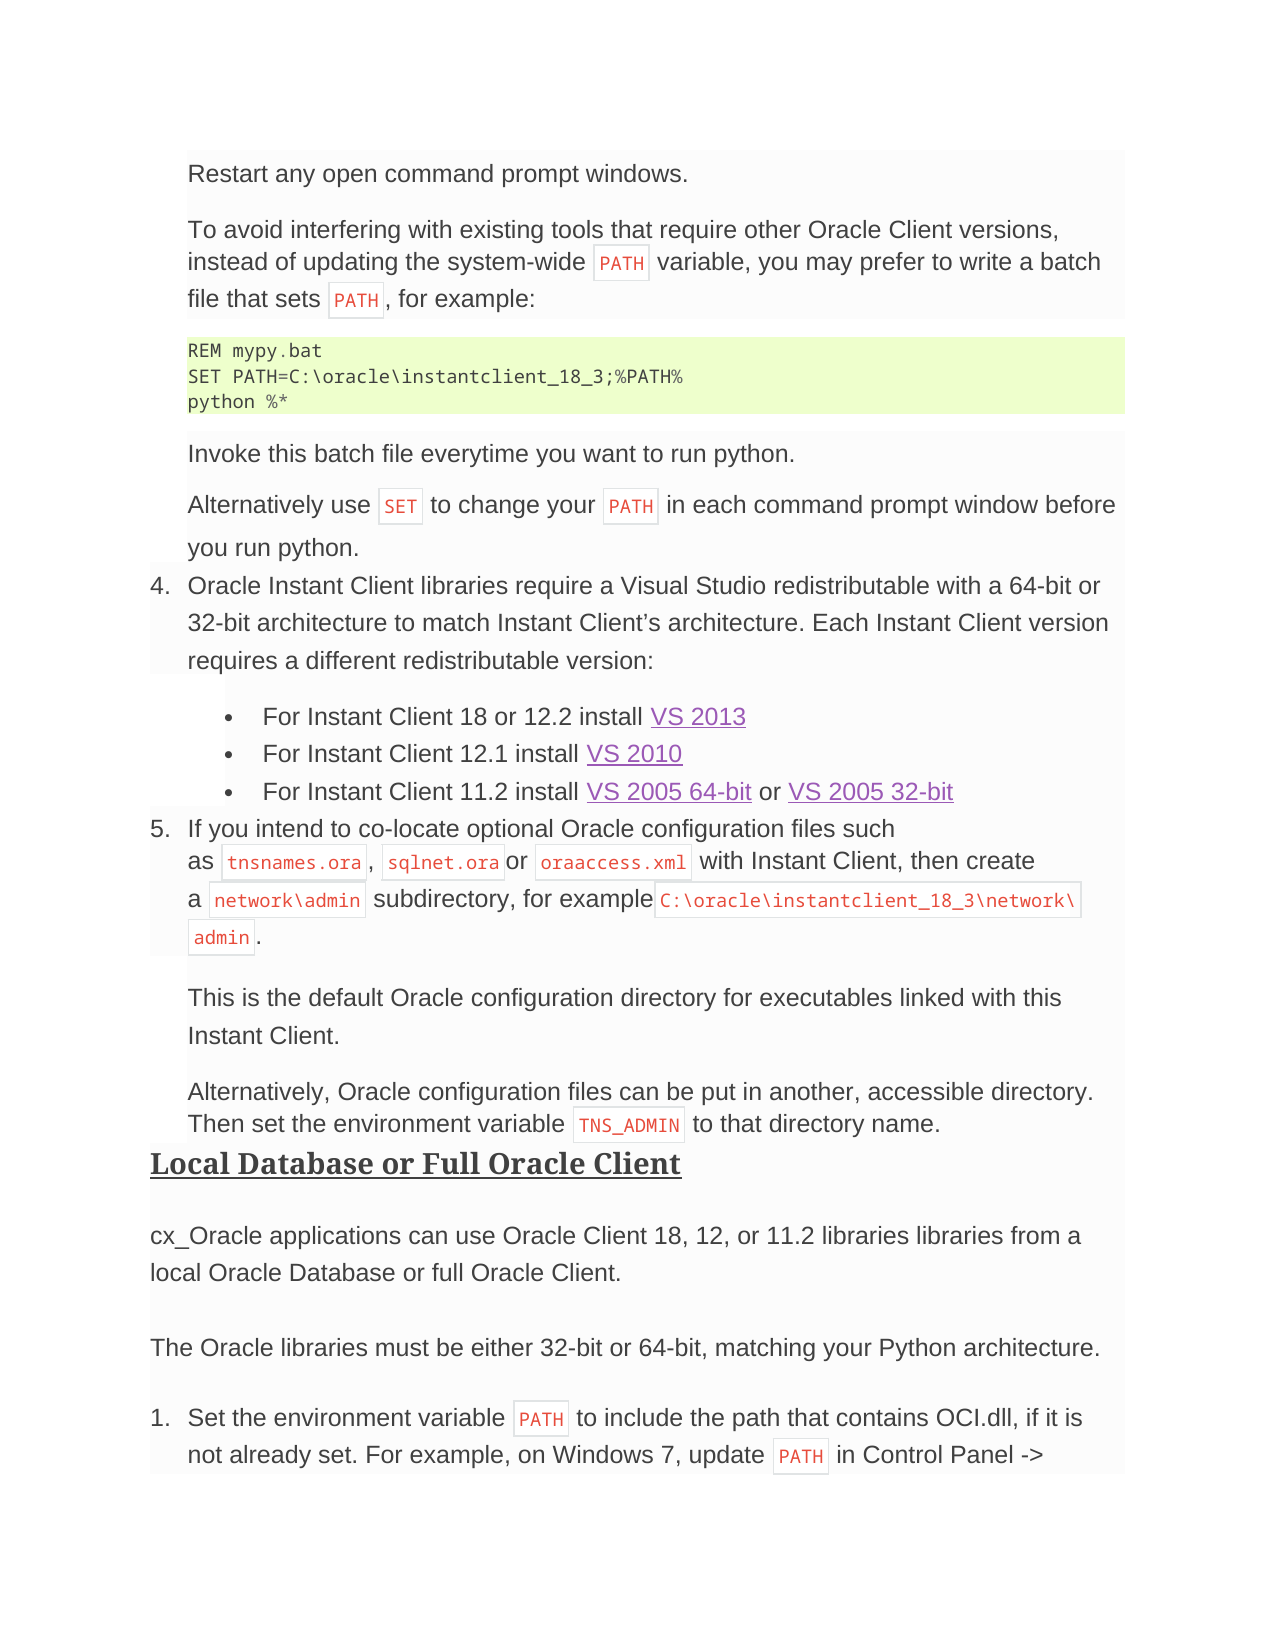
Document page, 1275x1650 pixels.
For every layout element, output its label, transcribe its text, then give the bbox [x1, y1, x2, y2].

list If you intend to co-locate optional Oracle configuration files such as tnsnames.ora, sqlnet.oraor oraaccess.xml with Instant Client, then create a network\admin subdirectory, for exampleC:\oracle\instantclient_18_3\network\admin. [150, 806, 1125, 956]
text REM mypy.bat [187, 337, 1125, 363]
text python %* [187, 388, 1125, 414]
text Local Database or Full Oracle Client [150, 1143, 1125, 1183]
text This is the default Oracle configuration directory for executables linked with this Instant Client. [187, 974, 1125, 1049]
text cx_Oracle applications can use Oracle Client 18, 12, or 11.2 libraries libraries from a local Oracle Database or full Oracle Client. [150, 1212, 1125, 1287]
text To avoid interfering with existing tools that require other Oracle Client versions, instead of updating the system-wide PATH variable, you may prefer to write a batch file that sets PATH, for example: [187, 206, 1125, 319]
text Alternatively, Oracle configuration files can be put in another, accessible directory. Then set the environment variable TNS_ADMIN to that directory name. [187, 1068, 1125, 1143]
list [150, 1399, 1125, 1474]
text Invoke this batch file everytime you want to run python. [187, 431, 1125, 468]
text SET PATH=C:\oracle\instantclient_18_3;%PATH% [187, 363, 1125, 388]
text Restart any open command prompt windows. [187, 150, 1125, 187]
list For Instant Client 12.1 install VS 2010 [225, 731, 1125, 768]
text The Oracle libraries must be either 32-bit or 64-bit, matching your Python architecture. [150, 1324, 1125, 1362]
list For Instant Client 11.2 install VS 2005 64-bit or VS 2005 32-bit [225, 768, 1125, 806]
list Oracle Instant Client libraries require a Visual Studio redistributable with a 64-bit or 32-bit architecture to match Instant Client’s architecture. Each Instant Client version requires a different redistributable version: [150, 562, 1125, 674]
text Alternatively use SET to change your PATH in each command prompt window before you run python. [187, 487, 1125, 562]
list For Instant Client 18 or 12.2 install VS 2013 [225, 693, 1125, 731]
